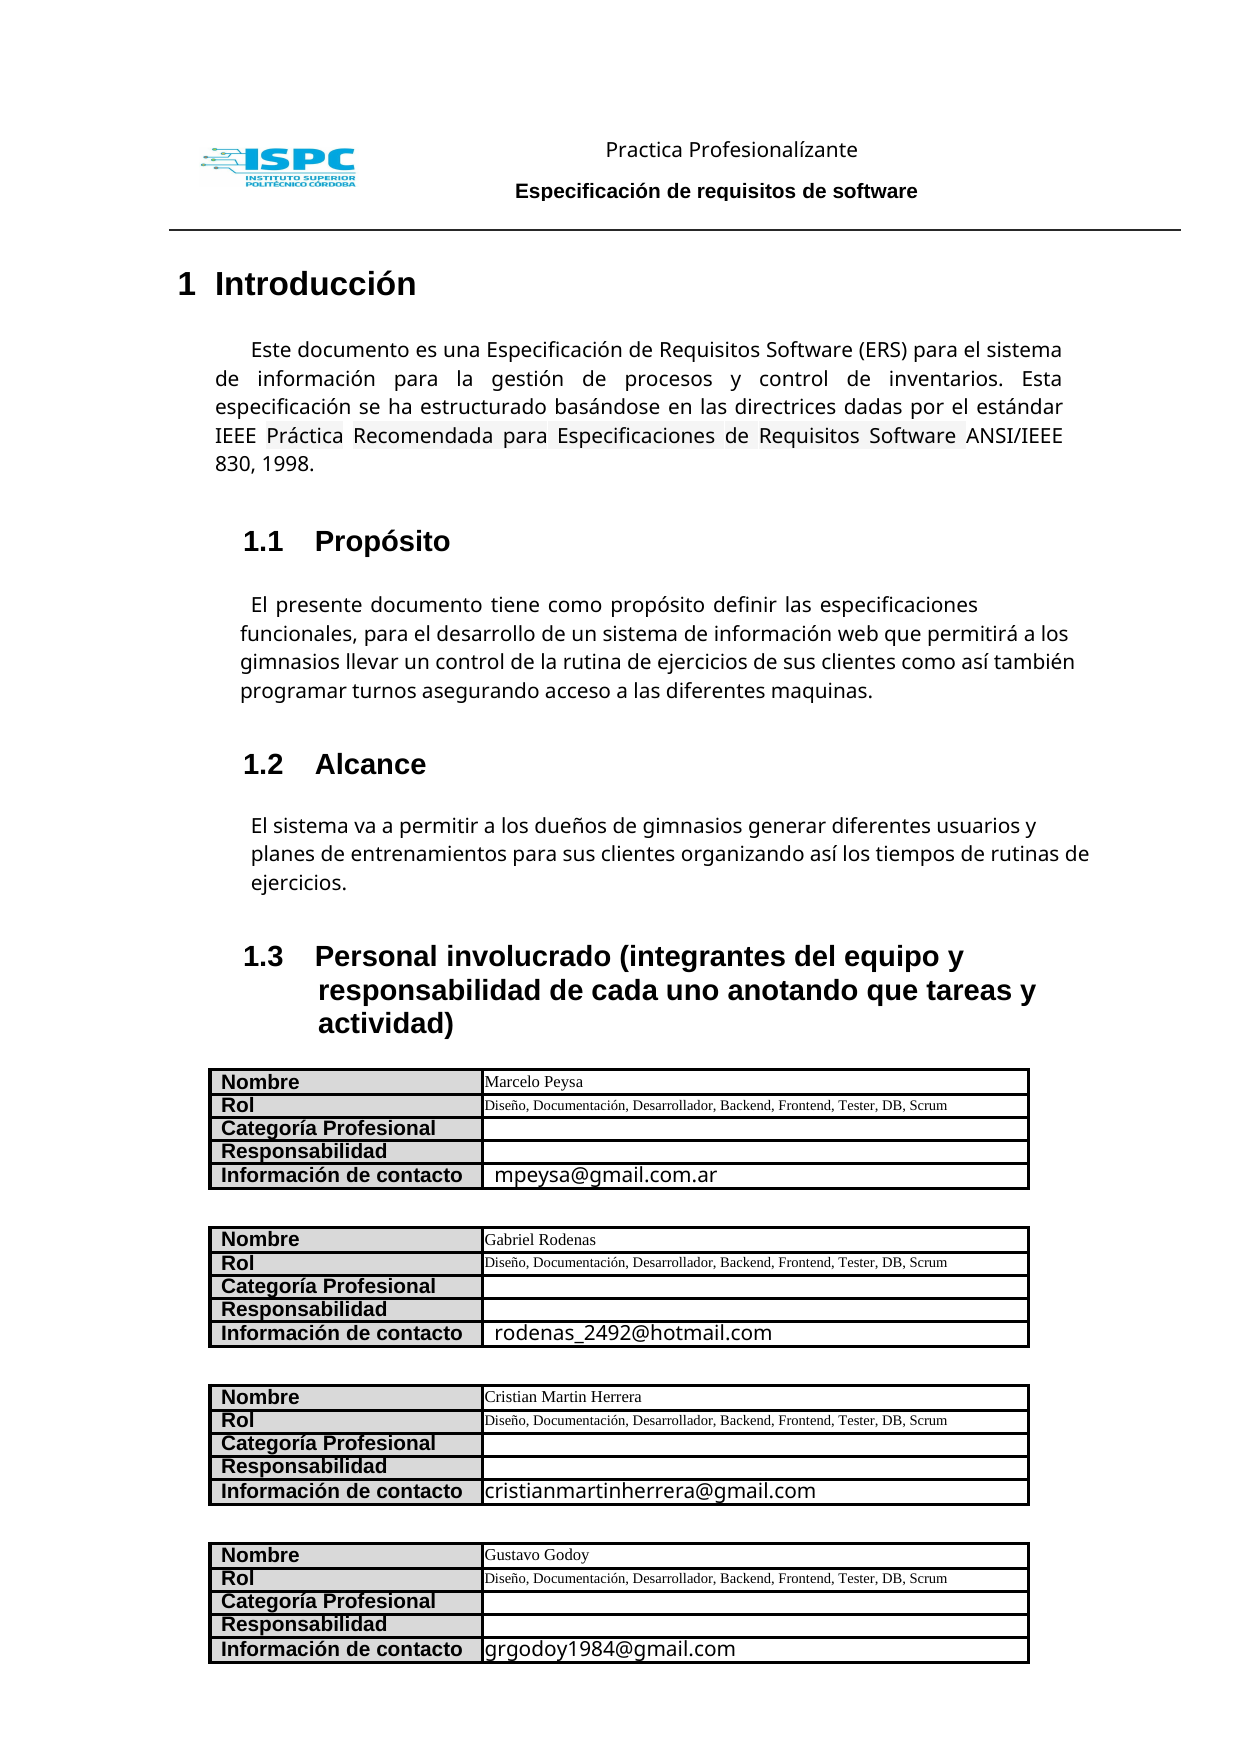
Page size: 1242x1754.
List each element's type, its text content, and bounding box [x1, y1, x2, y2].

table_header Nombre [212, 1387, 481, 1409]
table_cell Responsabilidad [212, 1142, 481, 1162]
text El sistema va a permitir a los dueños de gimnasios generar diferentes usuarios y planes de entrenamientos para sus clientes organizando así los tiempos de rutinas de ejercicios. [251, 811, 1094, 896]
table_cell [484, 1593, 1027, 1613]
table_cell rodenas_2492@hotmail.com [484, 1323, 1027, 1345]
table_cell Información de contacto [212, 1481, 481, 1503]
table_header Marcelo Peysa [484, 1071, 1027, 1093]
table_cell mpeysa@gmail.com.ar [484, 1165, 1027, 1187]
text El presente documento tiene como propósito definir las especificaciones funcionales, para el desarrollo de un sistema de información web que permitirá a los gimnasios llevar un control de la rutina de ejercicios de sus clientes como así también programar turnos asegurando acceso a las diferentes maquinas. [240, 590, 1094, 704]
table_header Gustavo Godoy [484, 1545, 1027, 1567]
table_cell Categoría Profesional [212, 1593, 481, 1613]
table_cell Categoría Profesional [212, 1277, 481, 1297]
text Este documento es una Especificación de Requisitos Software (ERS) para el sistema de información para la gestión de procesos y control de inventarios. Esta especificación se ha estructurado basándose en las directrices dadas por el estándar IEEE Práctica Recomendada para Especificaciones de Requisitos Software ANSI/IEEE 830, 1998. [215, 336, 1063, 478]
table_cell Rol [212, 1570, 481, 1590]
table_cell [484, 1142, 1027, 1162]
table_cell Diseño, Documentación, Desarrollador, Backend, Frontend, Tester, DB, Scrum [484, 1096, 1027, 1116]
table_cell Diseño, Documentación, Desarrollador, Backend, Frontend, Tester, DB, Scrum [484, 1412, 1027, 1432]
table_cell [484, 1277, 1027, 1297]
table_cell Rol [212, 1412, 481, 1432]
table_cell [484, 1435, 1027, 1455]
table_cell [484, 1300, 1027, 1320]
table_cell Información de contacto [212, 1165, 481, 1187]
table_cell [484, 1458, 1027, 1478]
table_cell Responsabilidad [212, 1616, 481, 1636]
table_cell Información de contacto [212, 1323, 481, 1345]
table_cell Rol [212, 1254, 481, 1274]
table_header Cristian Martin Herrera [484, 1387, 1027, 1409]
table_header Nombre [212, 1545, 481, 1567]
table_cell Responsabilidad [212, 1458, 481, 1478]
subtitle Personal involucrado (integrantes del equipo y responsabilidad de cada uno anotando que tareas y actividad) [243, 939, 1094, 1040]
table_cell Diseño, Documentación, Desarrollador, Backend, Frontend, Tester, DB, Scrum [484, 1570, 1027, 1590]
table_cell Categoría Profesional [212, 1435, 481, 1455]
table_header Gabriel Rodenas [484, 1229, 1027, 1251]
subtitle Propósito [243, 524, 1094, 558]
table_cell Información de contacto [212, 1639, 481, 1661]
table_cell Responsabilidad [212, 1300, 481, 1320]
table_cell grgodoy1984@gmail.com [484, 1639, 1027, 1661]
table_cell cristianmartinherrera@gmail.com [484, 1481, 1027, 1503]
subtitle Introducción [177, 264, 1094, 302]
table_cell Rol [212, 1096, 481, 1116]
table_header Nombre [212, 1229, 481, 1251]
subtitle Alcance [243, 747, 1094, 781]
table_cell [484, 1119, 1027, 1139]
table_cell Categoría Profesional [212, 1119, 481, 1139]
table_cell [484, 1616, 1027, 1636]
table_header Nombre [212, 1071, 481, 1093]
table_cell Diseño, Documentación, Desarrollador, Backend, Frontend, Tester, DB, Scrum [484, 1254, 1027, 1274]
picture [198, 147, 360, 187]
